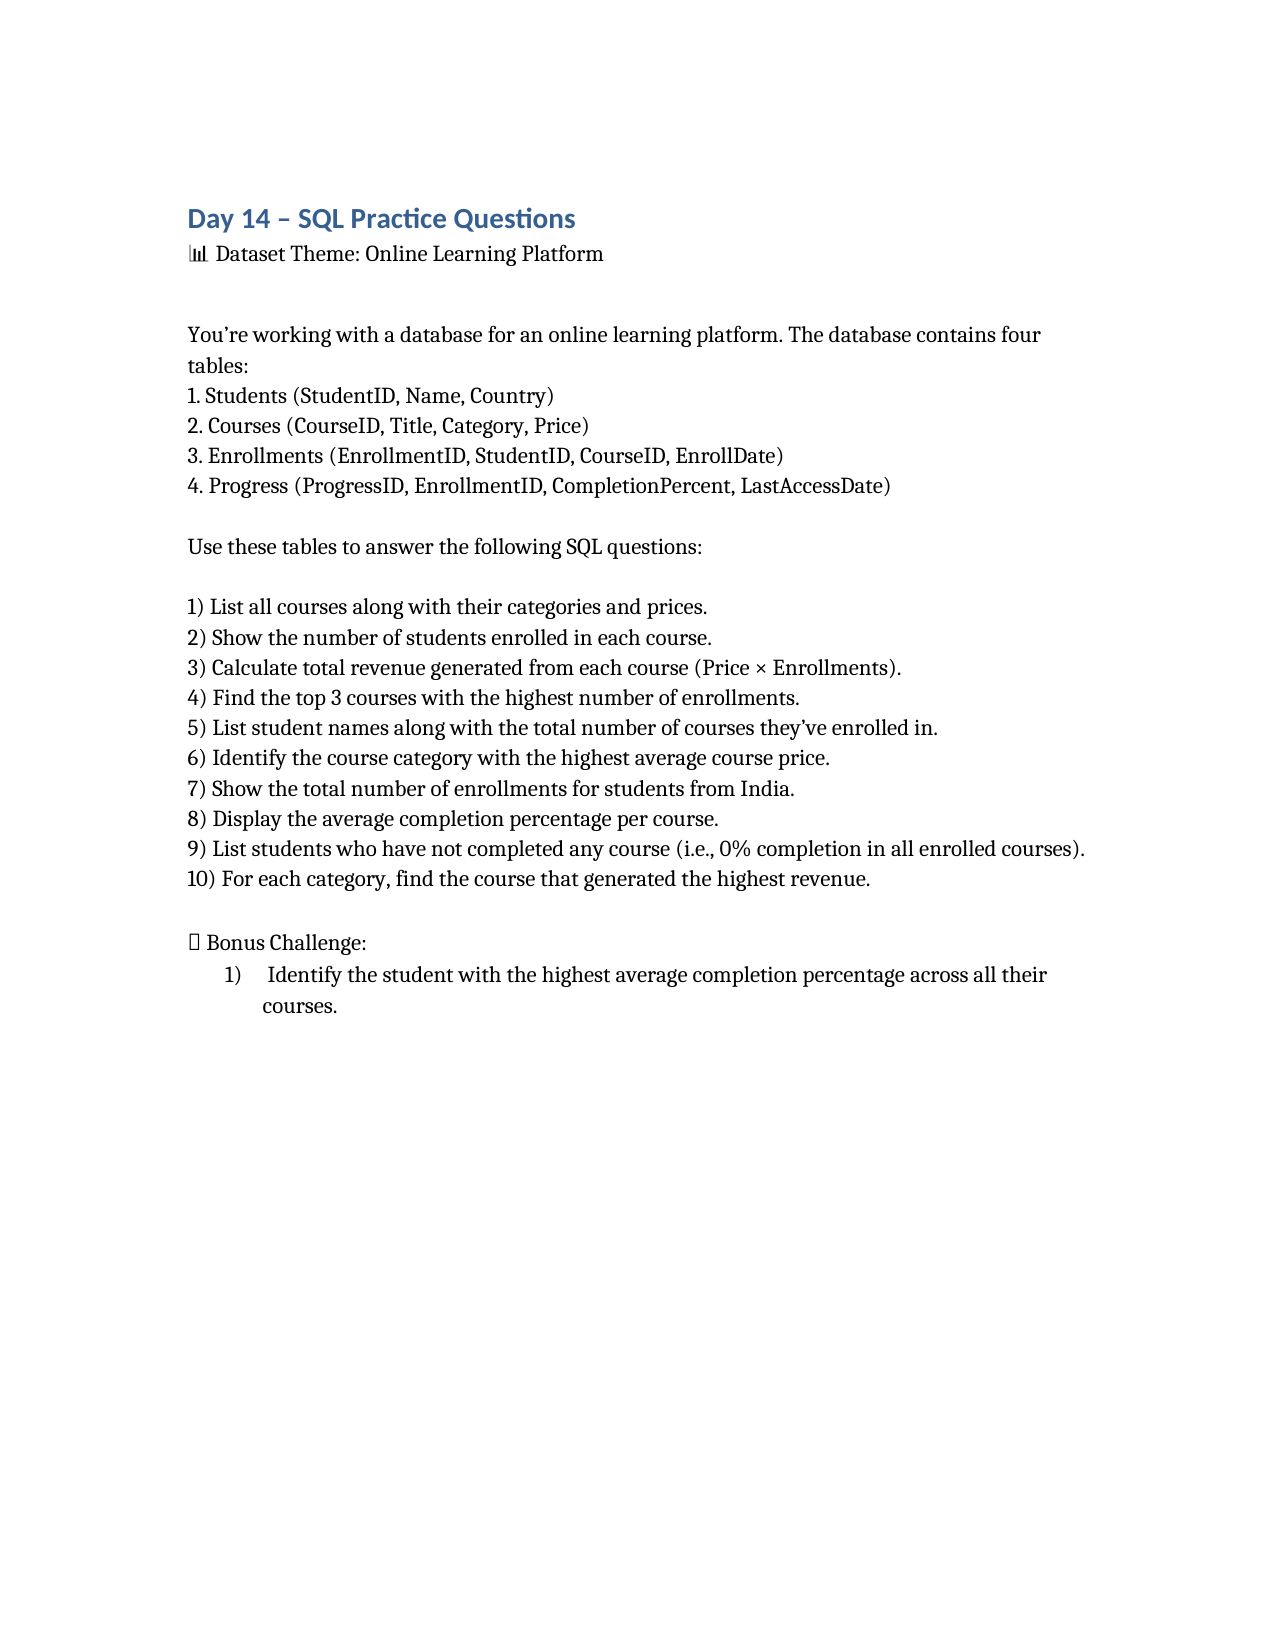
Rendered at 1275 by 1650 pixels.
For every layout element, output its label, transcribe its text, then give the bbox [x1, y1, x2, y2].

list 2) Show the number of students enrolled in each course. [187, 624, 1087, 651]
list 6) Identify the course category with the highest average course price. [187, 745, 1087, 771]
list 8) Display the average completion percentage per course. [187, 806, 1087, 832]
list 🎯 Bonus Challenge: [187, 926, 1087, 958]
list 3) Calculate total revenue generated from each course (Price × Enrollments). [187, 654, 1087, 681]
list 10) For each category, find the course that generated the highest revenue. [187, 866, 1087, 892]
list 1) List all courses along with their categories and prices. [187, 594, 1087, 620]
list 5) List student names along with the total number of courses they’ve enrolled in. [187, 715, 1087, 741]
list 7) Show the total number of enrollments for students from India. [187, 775, 1087, 802]
list 9) List students who have not completed any course (i.e., 0% completion in all enrolled courses). [187, 836, 1087, 862]
list You’re working with a database for an online learning platform. The database contains four tables: 1. Students (StudentID, Name, Country) 2. Courses (CourseID, Title, Category, Price) 3. Enrollments (EnrollmentID, StudentID, CourseID, EnrollDate) 4. Progress (ProgressID, EnrollmentID, CompletionPercent, LastAccessDate) Use these tables to answer the following SQL questions: [187, 322, 1087, 590]
subtitle Day 14 – SQL Practice Questions [187, 200, 1087, 236]
list Identify the student with the highest average completion percentage across all their courses. [225, 962, 1087, 1019]
text 📊 Dataset Theme: Online Learning Platform [187, 241, 1087, 297]
list 4) Find the top 3 courses with the highest number of enrollments. [187, 685, 1087, 711]
